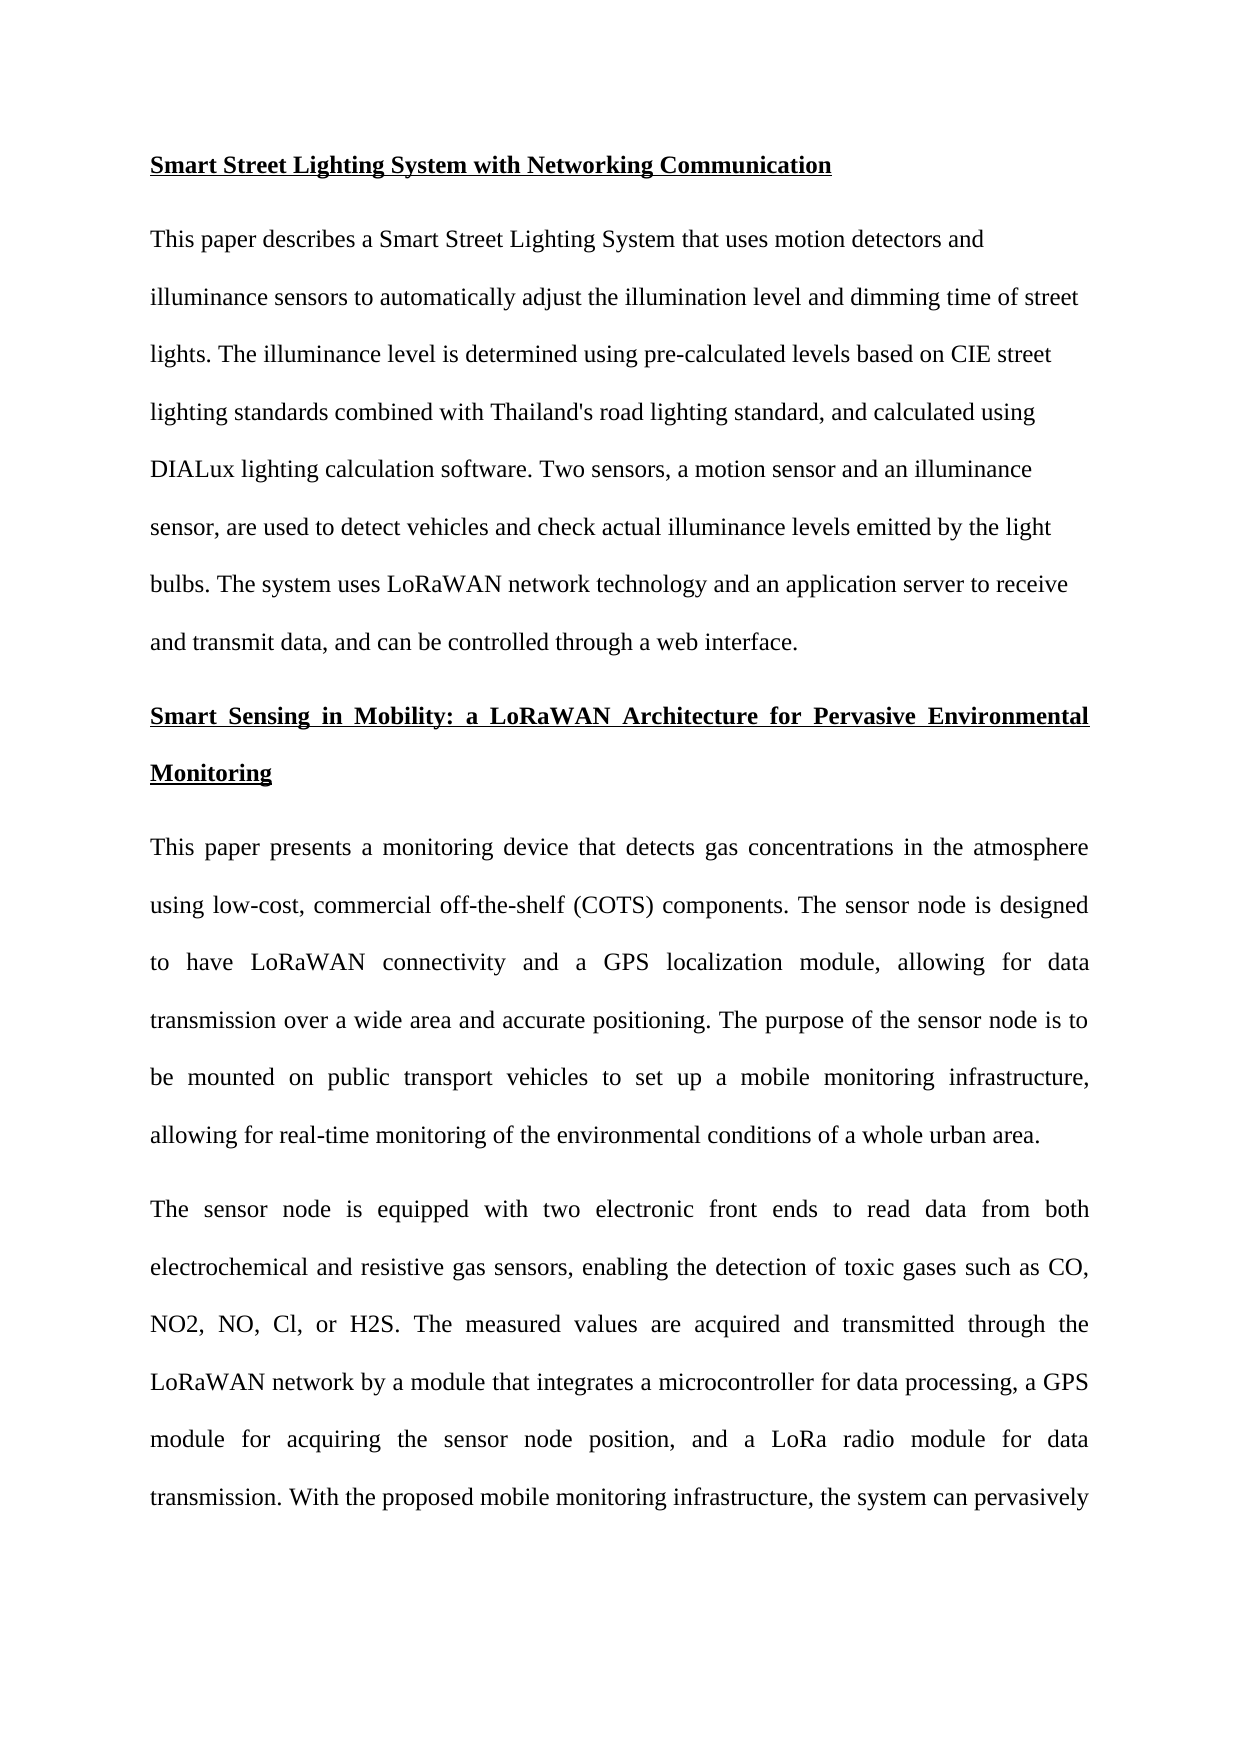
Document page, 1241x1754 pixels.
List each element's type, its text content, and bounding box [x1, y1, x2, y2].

text This paper describes a Smart Street Lighting System that uses motion detectors and illuminance sensors to automatically adjust the illumination level and dimming time of street lights. The illuminance level is determined using pre-calculated levels based on CIE street lighting standards combined with Thailand's road lighting standard, and calculated using DIALux lighting calculation software. Two sensors, a motion sensor and an illuminance sensor, are used to detect vehicles and check actual illuminance levels emitted by the light bulbs. The system uses LoRaWAN network technology and an application server to receive and transmit data, and can be controlled through a web interface. [150, 224, 1090, 655]
text Smart Sensing in Mobility: a LoRaWAN Architecture for Pervasive Environmental Monitoring [150, 727, 1090, 787]
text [150, 1194, 1090, 1510]
text This paper presents a monitoring device that detects gas concentrations in the atmosphere using low-cost, commercial off-the-shelf (COTS) components. The sensor node is designed to have LoRaWAN connectivity and a GPS localization module, allowing for data transmission over a wide area and accurate positioning. The purpose of the sensor node is to be mounted on public transport vehicles to set up a mobile monitoring infrastructure, allowing for real-time monitoring of the environmental conditions of a whole urban area. [150, 832, 1090, 1149]
text Smart Street Lighting System with Networking Communication [150, 150, 1090, 179]
text Smart Sensing in Mobility: a LoRaWAN Architecture for Pervasive Environmental Monitoring [150, 701, 1090, 726]
